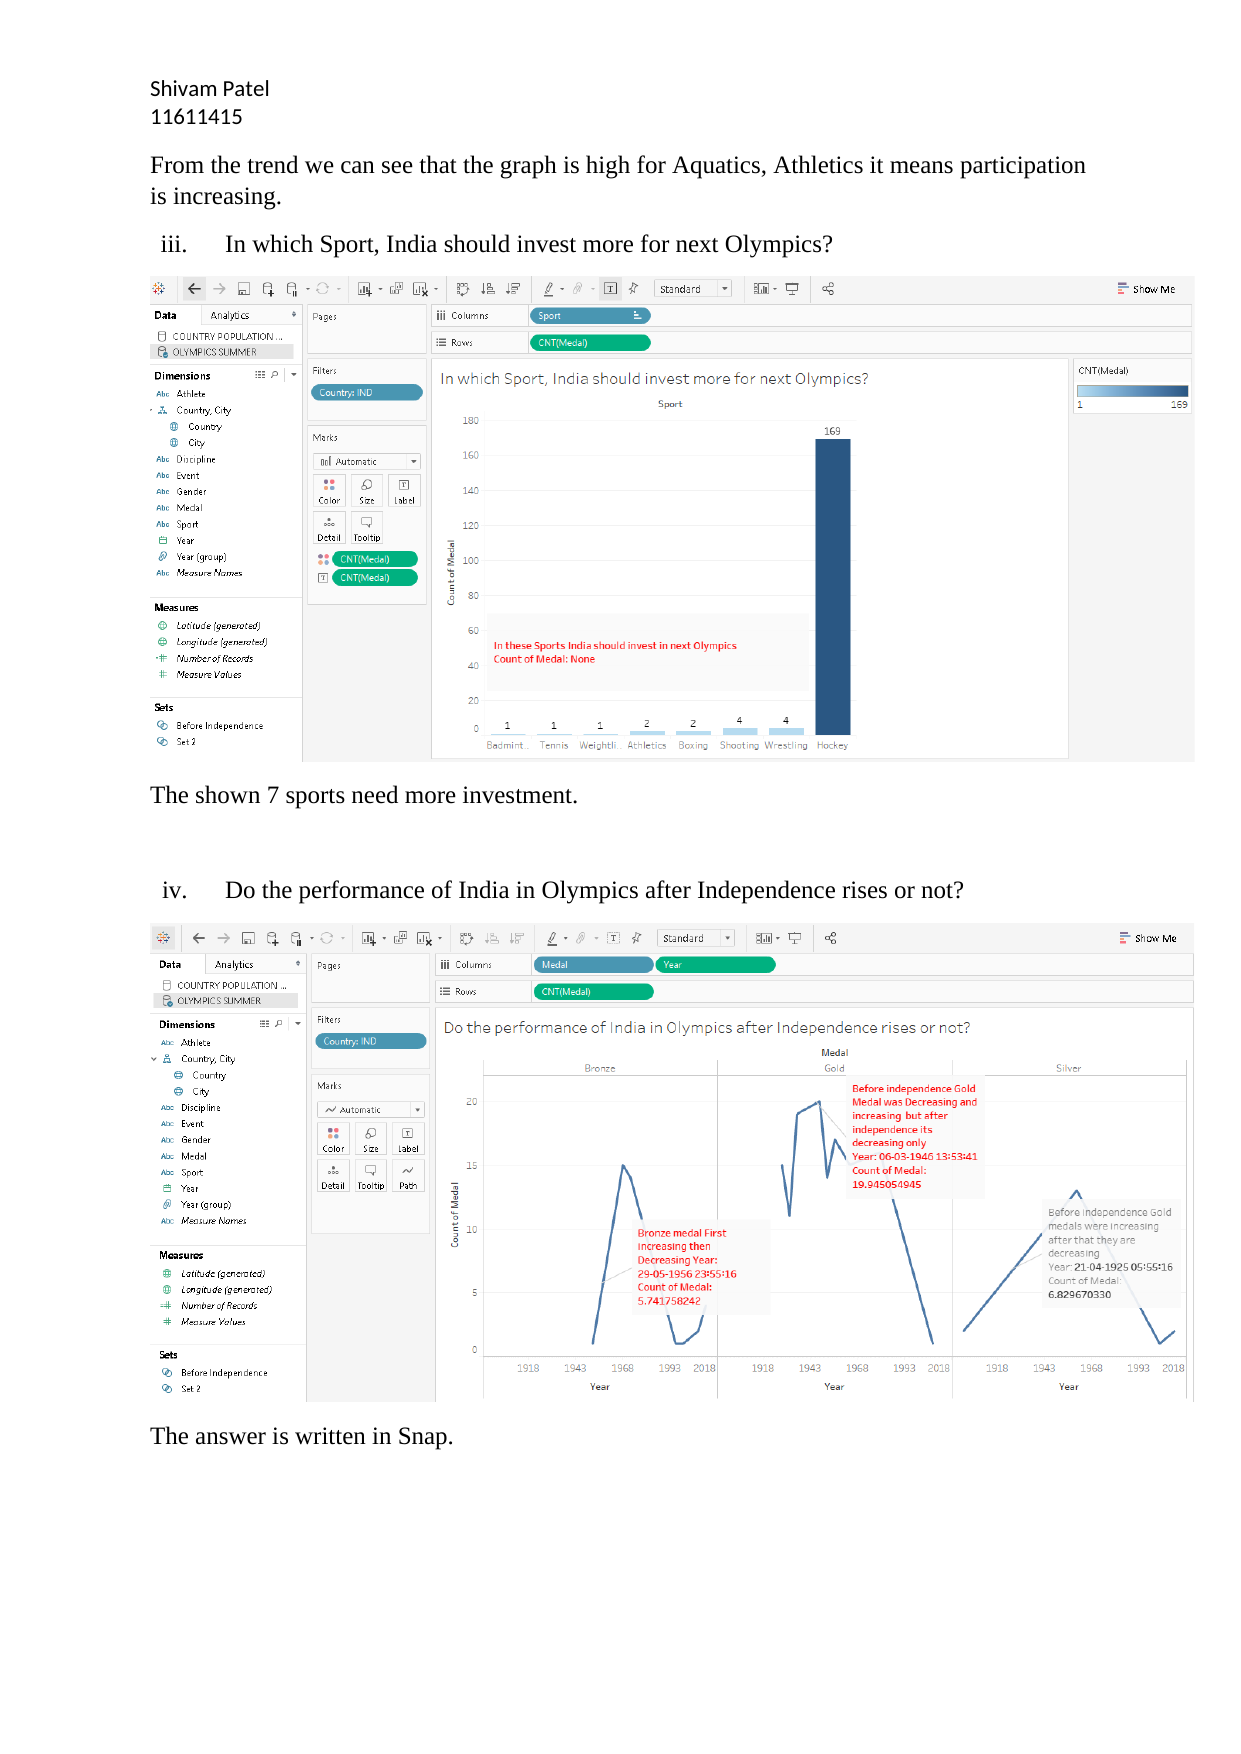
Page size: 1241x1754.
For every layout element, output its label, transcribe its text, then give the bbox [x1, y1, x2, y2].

text The answer is written in Snap. [150, 1421, 1090, 1449]
picture [150, 276, 1195, 762]
list Do the performance of India in Olympics after Independence rises or not? [187, 876, 1090, 904]
picture [150, 923, 1195, 1402]
text From the trend we can see that the graph is high for Aquatics, Athletics it means participation is increasing. [150, 150, 1090, 210]
text The shown 7 sports need more investment. [150, 780, 1090, 809]
list In which Sport, India should invest more for next Olympics? [187, 229, 1090, 257]
